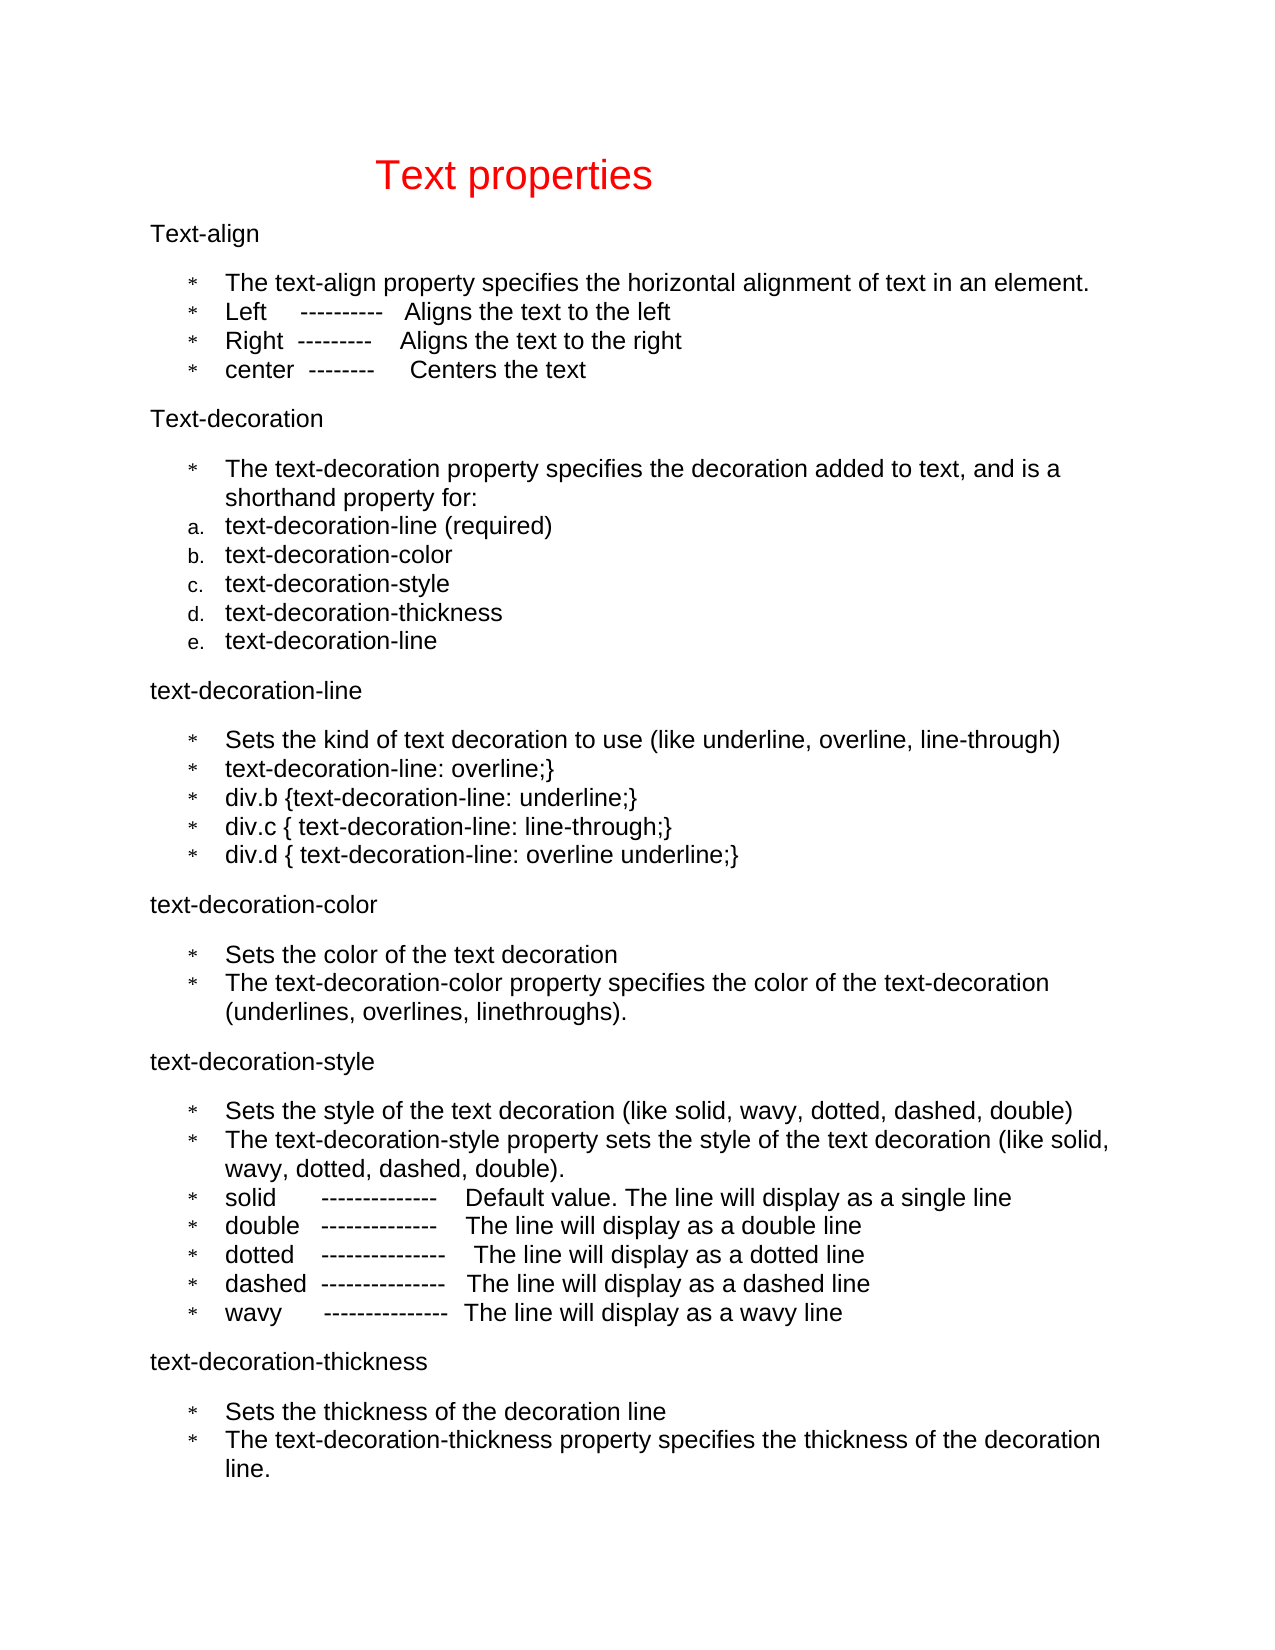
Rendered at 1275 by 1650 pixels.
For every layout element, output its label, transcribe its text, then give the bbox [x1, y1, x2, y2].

list Sets the kind of text decoration to use (like underline, overline, line-through) [187, 725, 1125, 754]
text text-decoration-thickness [150, 1347, 1125, 1376]
list div.c { text-decoration-line: line-through;} [187, 812, 1125, 840]
text Text-align [150, 219, 1125, 247]
list Sets the thickness of the decoration line [187, 1397, 1125, 1425]
list The text-decoration-color property specifies the color of the text-decoration (underlines, overlines, linethroughs). [187, 968, 1125, 1026]
text Text-decoration [150, 404, 1125, 433]
list wavy --------------- The line will display as a wavy line [187, 1297, 1125, 1326]
list text-decoration-line: overline;} [187, 754, 1125, 783]
list Right --------- Aligns the text to the right [187, 326, 1125, 354]
list The text-decoration-thickness property specifies the thickness of the decoration line. [187, 1425, 1125, 1483]
list text-decoration-color [187, 540, 1125, 569]
list solid -------------- Default value. The line will display as a single line [187, 1182, 1125, 1211]
list text-decoration-line (required) [187, 511, 1125, 540]
list The text-decoration-style property sets the style of the text decoration (like solid, wavy, dotted, dashed, double). [187, 1125, 1125, 1182]
list Left ---------- Aligns the text to the left [187, 297, 1125, 326]
text text-decoration-style [150, 1047, 1125, 1075]
list div.b {text-decoration-line: underline;} [187, 783, 1125, 812]
list text-decoration-style [187, 569, 1125, 597]
list text-decoration-line [187, 626, 1125, 655]
list dashed --------------- The line will display as a dashed line [187, 1269, 1125, 1297]
list div.d { text-decoration-line: overline underline;} [187, 840, 1125, 869]
list text-decoration-thickness [187, 597, 1125, 626]
list dotted --------------- The line will display as a dotted line [187, 1240, 1125, 1269]
list Sets the style of the text decoration (like solid, wavy, dotted, dashed, double) [187, 1096, 1125, 1125]
list The text-align property specifies the horizontal alignment of text in an element. [187, 268, 1125, 297]
list center -------- Centers the text [187, 354, 1125, 383]
text Text properties [375, 150, 1125, 198]
list Sets the color of the text decoration [187, 939, 1125, 968]
text text-decoration-line [150, 676, 1125, 704]
list The text-decoration property specifies the decoration added to text, and is a shorthand property for: [187, 454, 1125, 511]
list double -------------- The line will display as a double line [187, 1211, 1125, 1240]
text text-decoration-color [150, 890, 1125, 919]
